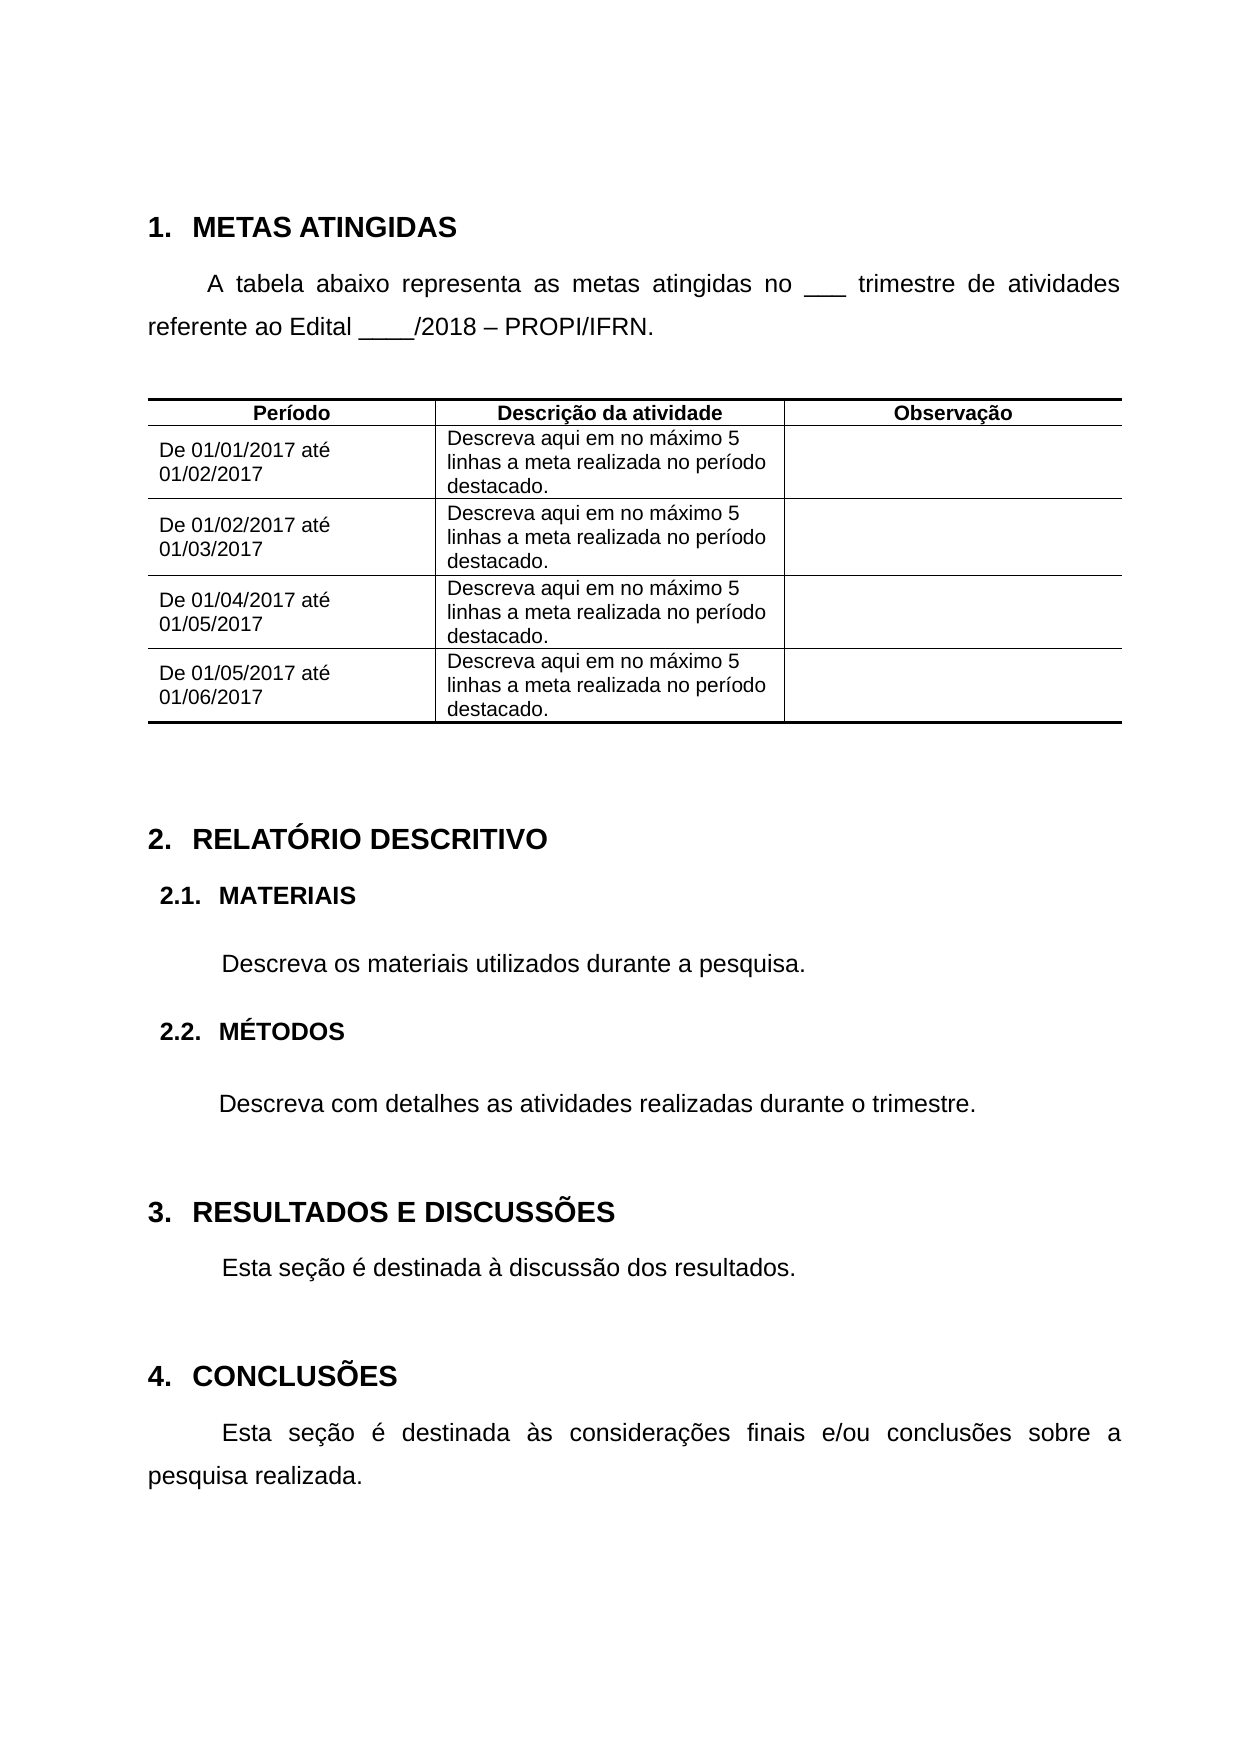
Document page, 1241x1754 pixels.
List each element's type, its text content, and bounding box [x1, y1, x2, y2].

table_cell [785, 499, 1122, 575]
table_cell Descreva aqui em no máximo 5 linhas a meta realizada no período destacado. [436, 426, 784, 498]
text Esta seção é destinada à discussão dos resultados. [148, 1253, 1122, 1282]
text Descreva os materiais utilizados durante a pesquisa. [159, 949, 1122, 978]
table_cell De 01/05/2017 até 01/06/2017 [148, 649, 435, 721]
list MÉTODOS [159, 1017, 1122, 1046]
table_cell [785, 576, 1122, 648]
table_cell De 01/02/2017 até 01/03/2017 [148, 499, 435, 575]
text Descreva com detalhes as atividades realizadas durante o trimestre. [159, 1089, 1122, 1118]
table_header Período [148, 401, 435, 425]
table_cell De 01/01/2017 até 01/02/2017 [148, 426, 435, 498]
subtitle MATERIAIS [159, 881, 1122, 909]
text A tabela abaixo representa as metas atingidas no ___ trimestre de atividades referente ao Edital ____/2018 – PROPI/IFRN. [148, 269, 1122, 341]
subtitle METAS ATINGIDAS [148, 210, 1122, 244]
table_cell De 01/04/2017 até 01/05/2017 [148, 576, 435, 648]
table_cell Descreva aqui em no máximo 5 linhas a meta realizada no período destacado. [436, 649, 784, 721]
table_cell Descreva aqui em no máximo 5 linhas a meta realizada no período destacado. [436, 576, 784, 648]
table_cell [785, 426, 1122, 498]
text Esta seção é destinada às considerações finais e/ou conclusões sobre a pesquisa realizada. [148, 1418, 1122, 1489]
table_header Observação [785, 401, 1122, 425]
subtitle CONCLUSÕES [148, 1359, 1122, 1393]
table_header Descrição da atividade [436, 401, 784, 425]
subtitle RESULTADOS E DISCUSSÕES [148, 1195, 1122, 1228]
table_cell [785, 649, 1122, 721]
subtitle RELATÓRIO DESCRITIVO [148, 822, 1122, 856]
table_cell Descreva aqui em no máximo 5 linhas a meta realizada no período destacado. [436, 499, 784, 575]
